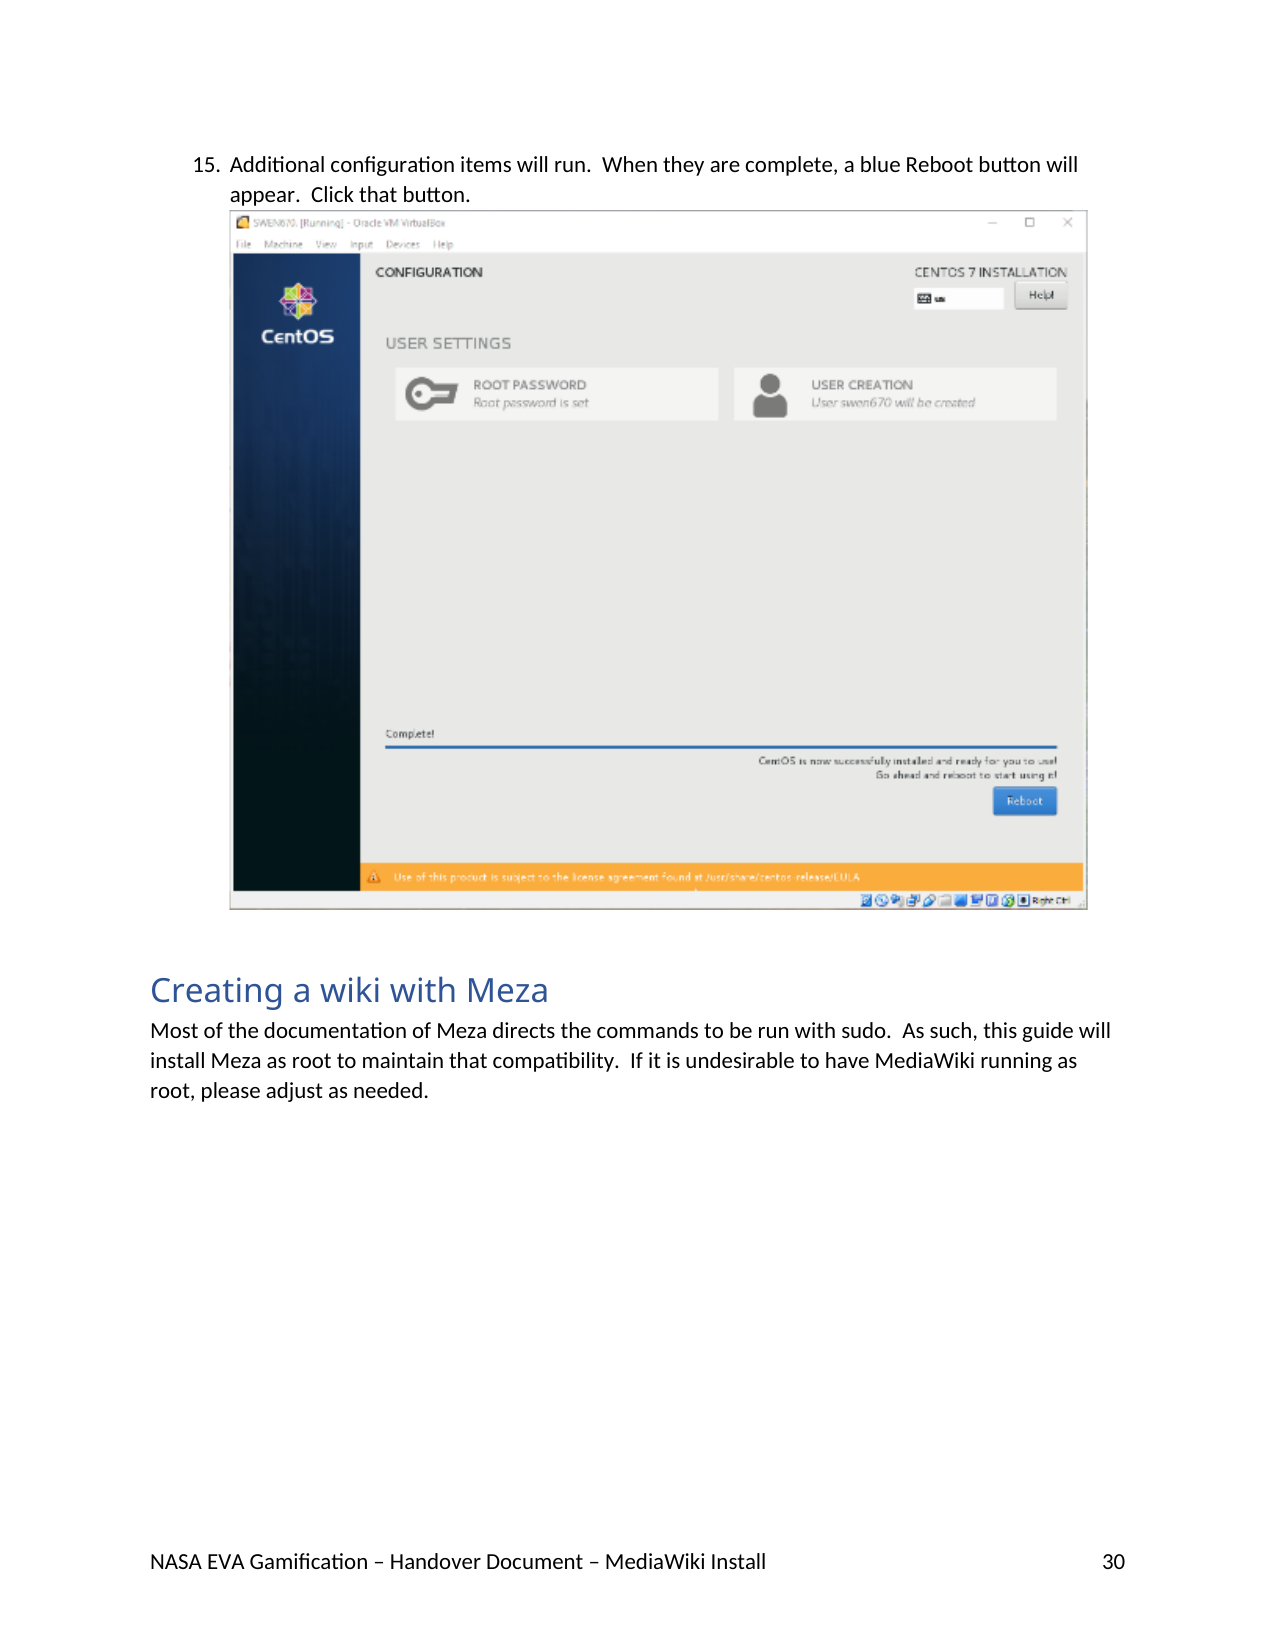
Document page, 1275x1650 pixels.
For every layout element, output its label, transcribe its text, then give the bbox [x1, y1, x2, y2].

text Most of the documentation of Meza directs the commands to be run with sudo. As such, this guide will install Meza as root to maintain that compatibility. If it is undesirable to have MediaWiki running as root, please adjust as needed. [150, 1016, 1125, 1104]
subtitle Creating a wiki with Meza [150, 967, 1125, 1012]
picture [229, 210, 1088, 910]
